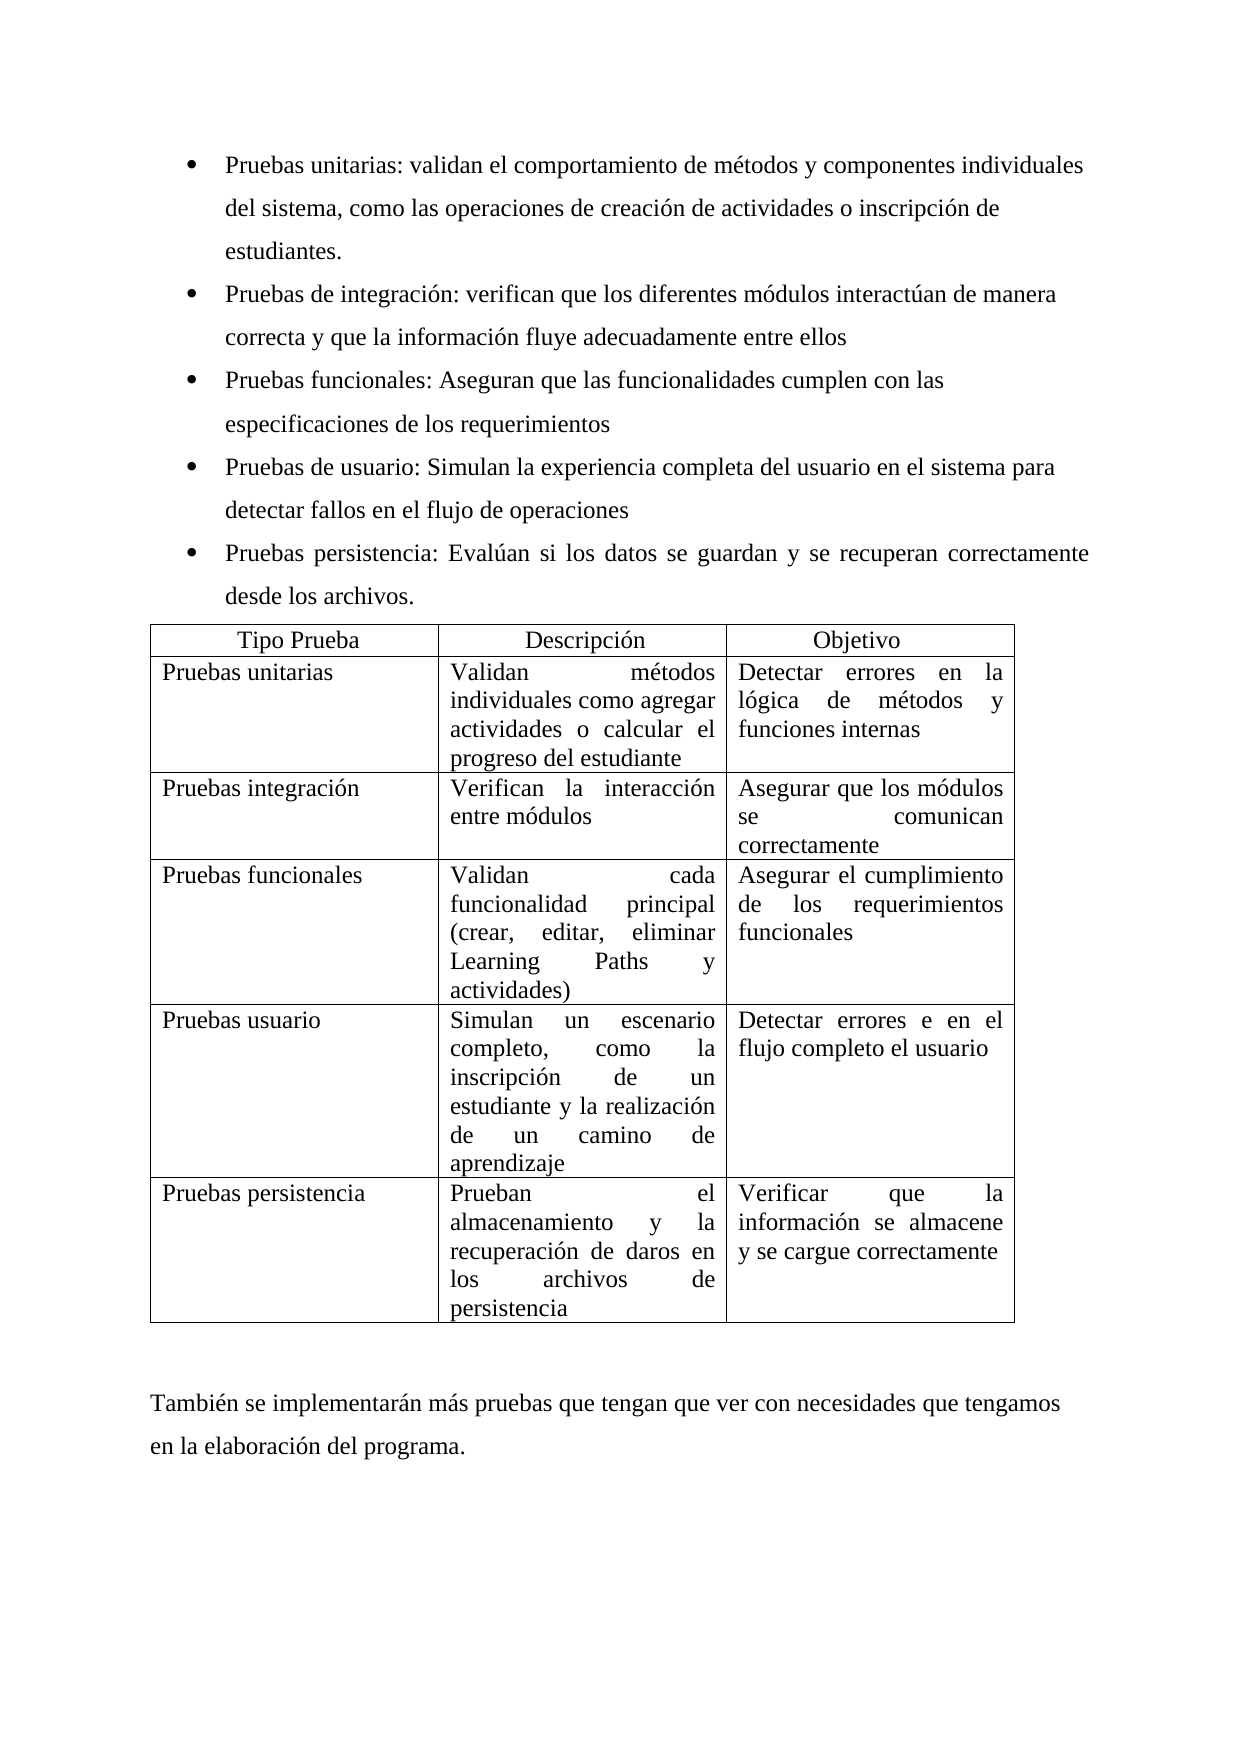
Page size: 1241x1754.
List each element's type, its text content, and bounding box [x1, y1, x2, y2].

text También se implementarán más pruebas que tengan que ver con necesidades que tengamos en la elaboración del programa. [150, 1388, 1090, 1460]
list Pruebas de integración: verifican que los diferentes módulos interactúan de manera correcta y que la información fluye adecuadamente entre ellos [187, 279, 1090, 351]
table_cell Asegurar que los módulos se comunican correctamente [727, 773, 1014, 859]
table_cell Validan cada funcionalidad principal (crear, editar, eliminar Learning Paths y actividades) [439, 860, 726, 1004]
table_cell Validan métodos individuales como agregar actividades o calcular el progreso del estudiante [439, 657, 726, 772]
table_cell Simulan un escenario completo, como la inscripción de un estudiante y la realización de un camino de aprendizaje [439, 1005, 726, 1177]
table_header Objetivo [727, 625, 1014, 656]
list Pruebas de usuario: Simulan la experiencia completa del usuario en el sistema para detectar fallos en el flujo de operaciones [187, 452, 1090, 524]
table_cell Pruebas funcionales [151, 860, 438, 1004]
table_header Tipo Prueba [151, 625, 438, 656]
list Pruebas funcionales: Aseguran que las funcionalidades cumplen con las especificaciones de los requerimientos [187, 366, 1090, 437]
table_cell Verificar que la información se almacene y se cargue correctamente [727, 1178, 1014, 1322]
table_cell Pruebas usuario [151, 1005, 438, 1177]
table_header Descripción [439, 625, 726, 656]
list Pruebas unitarias: validan el comportamiento de métodos y componentes individuales del sistema, como las operaciones de creación de actividades o inscripción de estudiantes. [187, 150, 1090, 265]
table_cell Verifican la interacción entre módulos [439, 773, 726, 859]
table_cell Asegurar el cumplimiento de los requerimientos funcionales [727, 860, 1014, 1004]
list Pruebas persistencia: Evalúan si los datos se guardan y se recuperan correctamente desde los archivos. [187, 538, 1090, 610]
table_cell Pruebas persistencia [151, 1178, 438, 1322]
table_cell Detectar errores e en el flujo completo el usuario [727, 1005, 1014, 1177]
table_cell Pruebas unitarias [151, 657, 438, 772]
table_cell Pruebas integración [151, 773, 438, 859]
table_cell Detectar errores en la lógica de métodos y funciones internas [727, 657, 1014, 772]
table_cell Prueban el almacenamiento y la recuperación de daros en los archivos de persistencia [439, 1178, 726, 1322]
